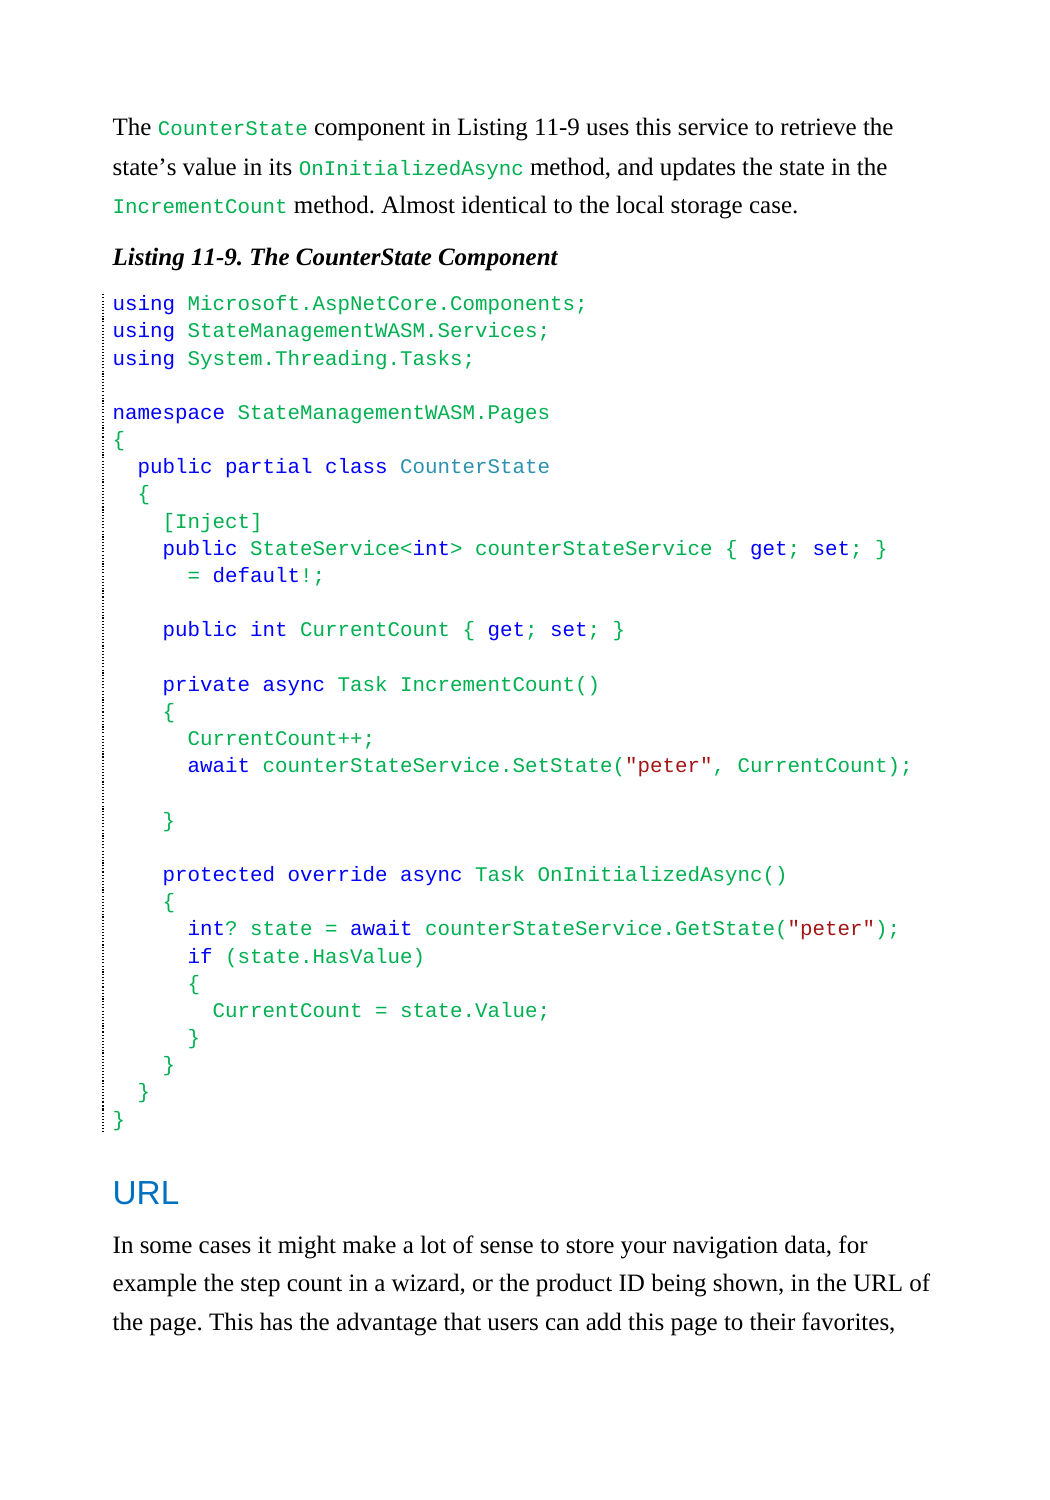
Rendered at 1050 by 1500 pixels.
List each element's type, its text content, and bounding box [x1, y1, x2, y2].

text using System.Threading.Tasks; [102, 347, 937, 371]
text } [102, 1054, 937, 1078]
text CurrentCount = state.Value; [102, 1000, 937, 1024]
text public partial class CounterState [102, 456, 937, 480]
text { [102, 483, 937, 507]
text } [102, 1082, 937, 1105]
text int? state = await counterStateService.GetState("peter"); [102, 918, 937, 942]
text [Inject] [102, 511, 937, 534]
text using StateManagementWASM.Services; [102, 320, 937, 344]
text { [102, 701, 937, 724]
text The CounterState component in Listing 11-9 uses this service to retrieve the state’s value in its OnInitializedAsync method, and updates the state in the IncrementCount method. Almost identical to the local storage case. [112, 112, 937, 220]
text await counterStateService.SetState("peter", CurrentCount); [102, 755, 937, 779]
text public int CurrentCount { get; set; } [102, 619, 937, 643]
subtitle URL [112, 1173, 937, 1212]
text protected override async Task OnInitializedAsync() [102, 864, 937, 888]
text using Microsoft.AspNetCore.Components; [102, 293, 937, 317]
text } [102, 810, 937, 833]
text Listing 11-9. The CounterState Component [112, 242, 937, 271]
text namespace StateManagementWASM.Pages [102, 402, 937, 426]
text } [102, 1027, 937, 1051]
text private async Task IncrementCount() [102, 674, 937, 697]
text { [102, 973, 937, 996]
text if (state.HasValue) [102, 946, 937, 969]
text = default!; [102, 565, 937, 589]
text { [102, 891, 937, 915]
text CurrentCount++; [102, 728, 937, 752]
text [112, 1230, 937, 1335]
text } [102, 1109, 937, 1132]
text public StateService<int> counterStateService { get; set; } [102, 538, 937, 561]
text { [102, 429, 937, 453]
